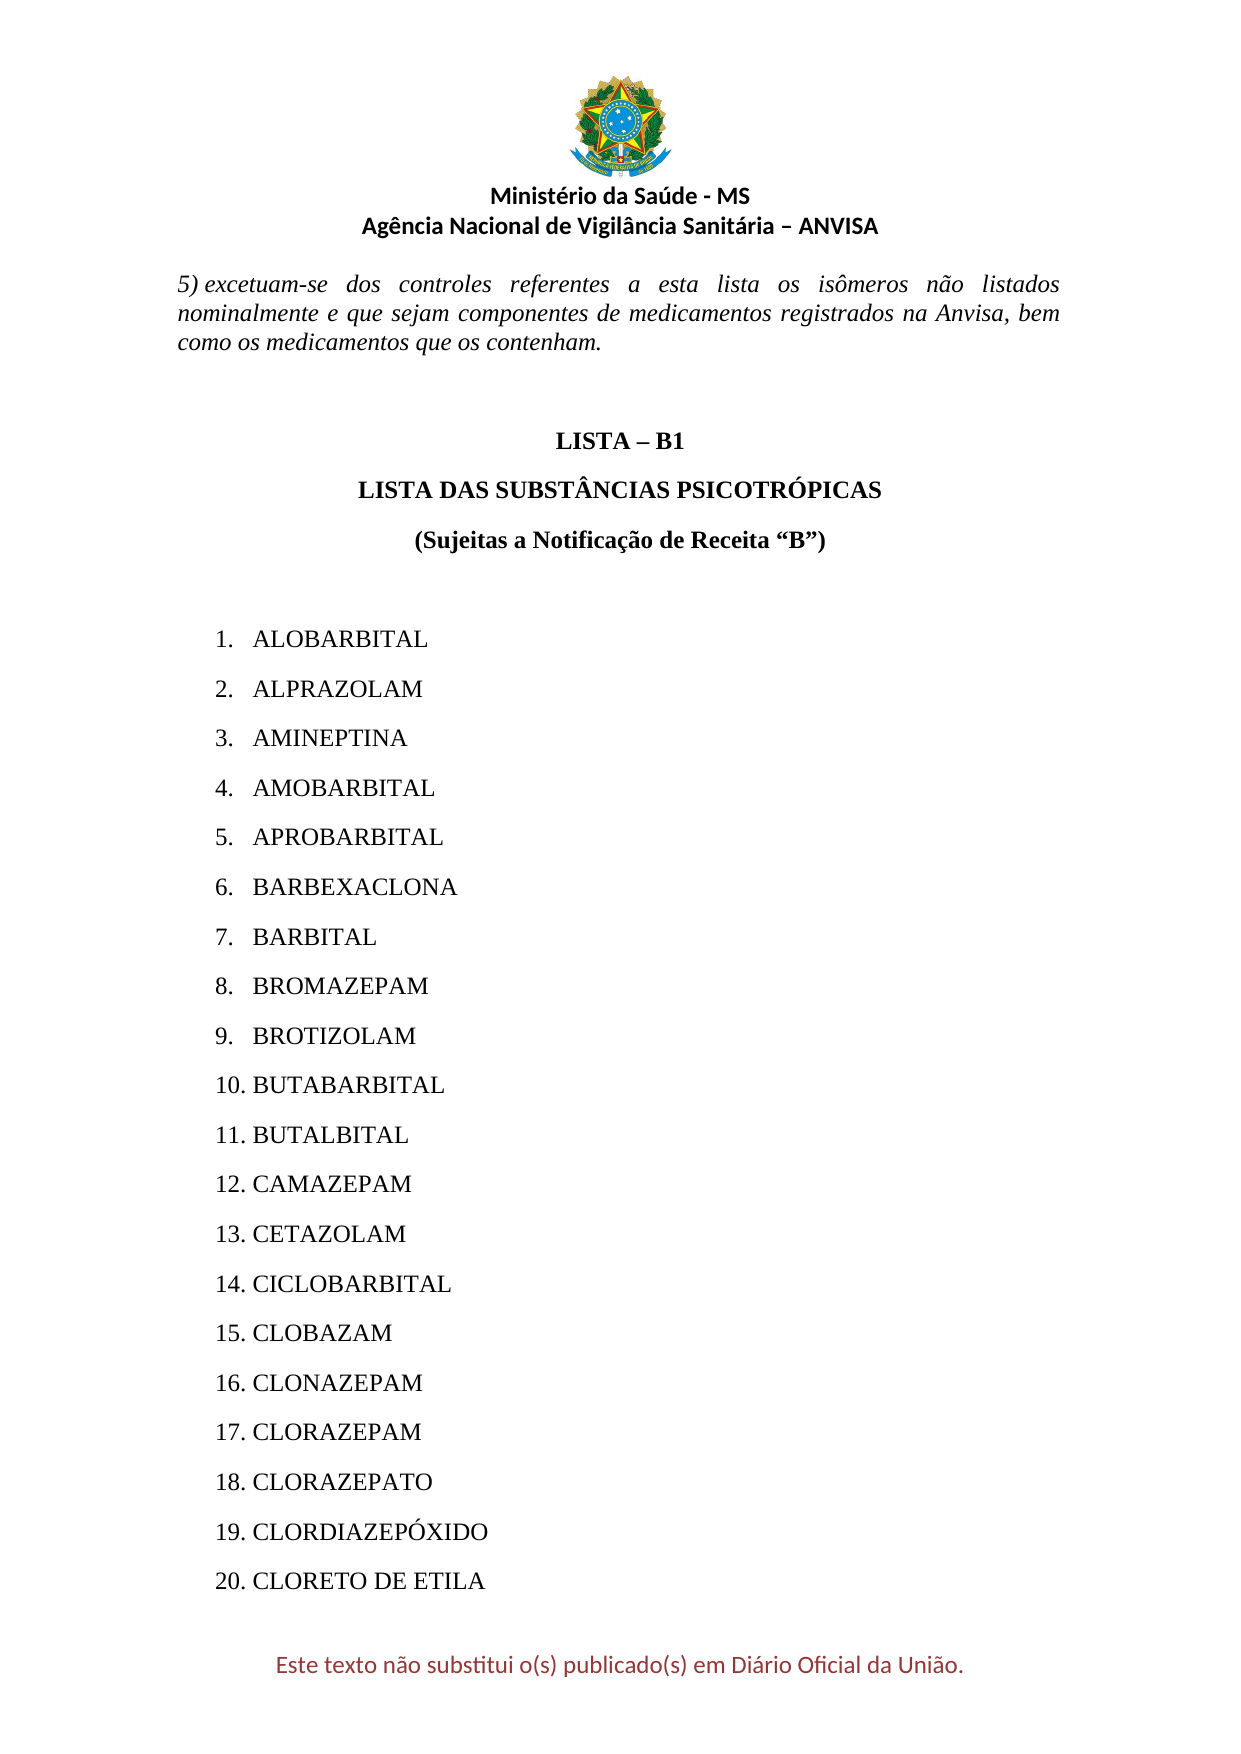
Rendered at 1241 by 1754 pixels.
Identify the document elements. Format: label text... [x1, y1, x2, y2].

list CLORAZEPATO [215, 1467, 1063, 1496]
text 5) excetuam-se dos controles referentes a esta lista os isômeros não listados nominalmente e que sejam componentes de medicamentos registrados na Anvisa, bem como os medicamentos que os contenham. [177, 269, 1063, 355]
list CAMAZEPAM [215, 1169, 1063, 1198]
list CLOBAZAM [215, 1318, 1063, 1347]
list CETAZOLAM [215, 1219, 1063, 1248]
list CICLOBARBITAL [215, 1269, 1063, 1297]
list AMINEPTINA [215, 723, 1063, 752]
list CLORAZEPAM [215, 1417, 1063, 1446]
list BARBITAL [215, 922, 1063, 950]
picture [566, 73, 674, 180]
list BUTALBITAL [215, 1120, 1063, 1149]
list ALPRAZOLAM [215, 674, 1063, 702]
text LISTA DAS SUBSTÂNCIAS PSICOTRÓPICAS [177, 475, 1063, 504]
list BROTIZOLAM [215, 1021, 1063, 1049]
list AMOBARBITAL [215, 773, 1063, 802]
list CLORETO DE ETILA [215, 1566, 1063, 1595]
list BARBEXACLONA [215, 872, 1063, 901]
list APROBARBITAL [215, 822, 1063, 851]
list BROMAZEPAM [215, 971, 1063, 1000]
list CLORDIAZEPÓXIDO [215, 1517, 1063, 1545]
text LISTA – B1 [177, 426, 1063, 454]
list ALOBARBITAL [215, 624, 1063, 653]
list BUTABARBITAL [215, 1070, 1063, 1099]
text (Sujeitas a Notificação de Receita “B”) [177, 525, 1063, 554]
list CLONAZEPAM [215, 1368, 1063, 1397]
